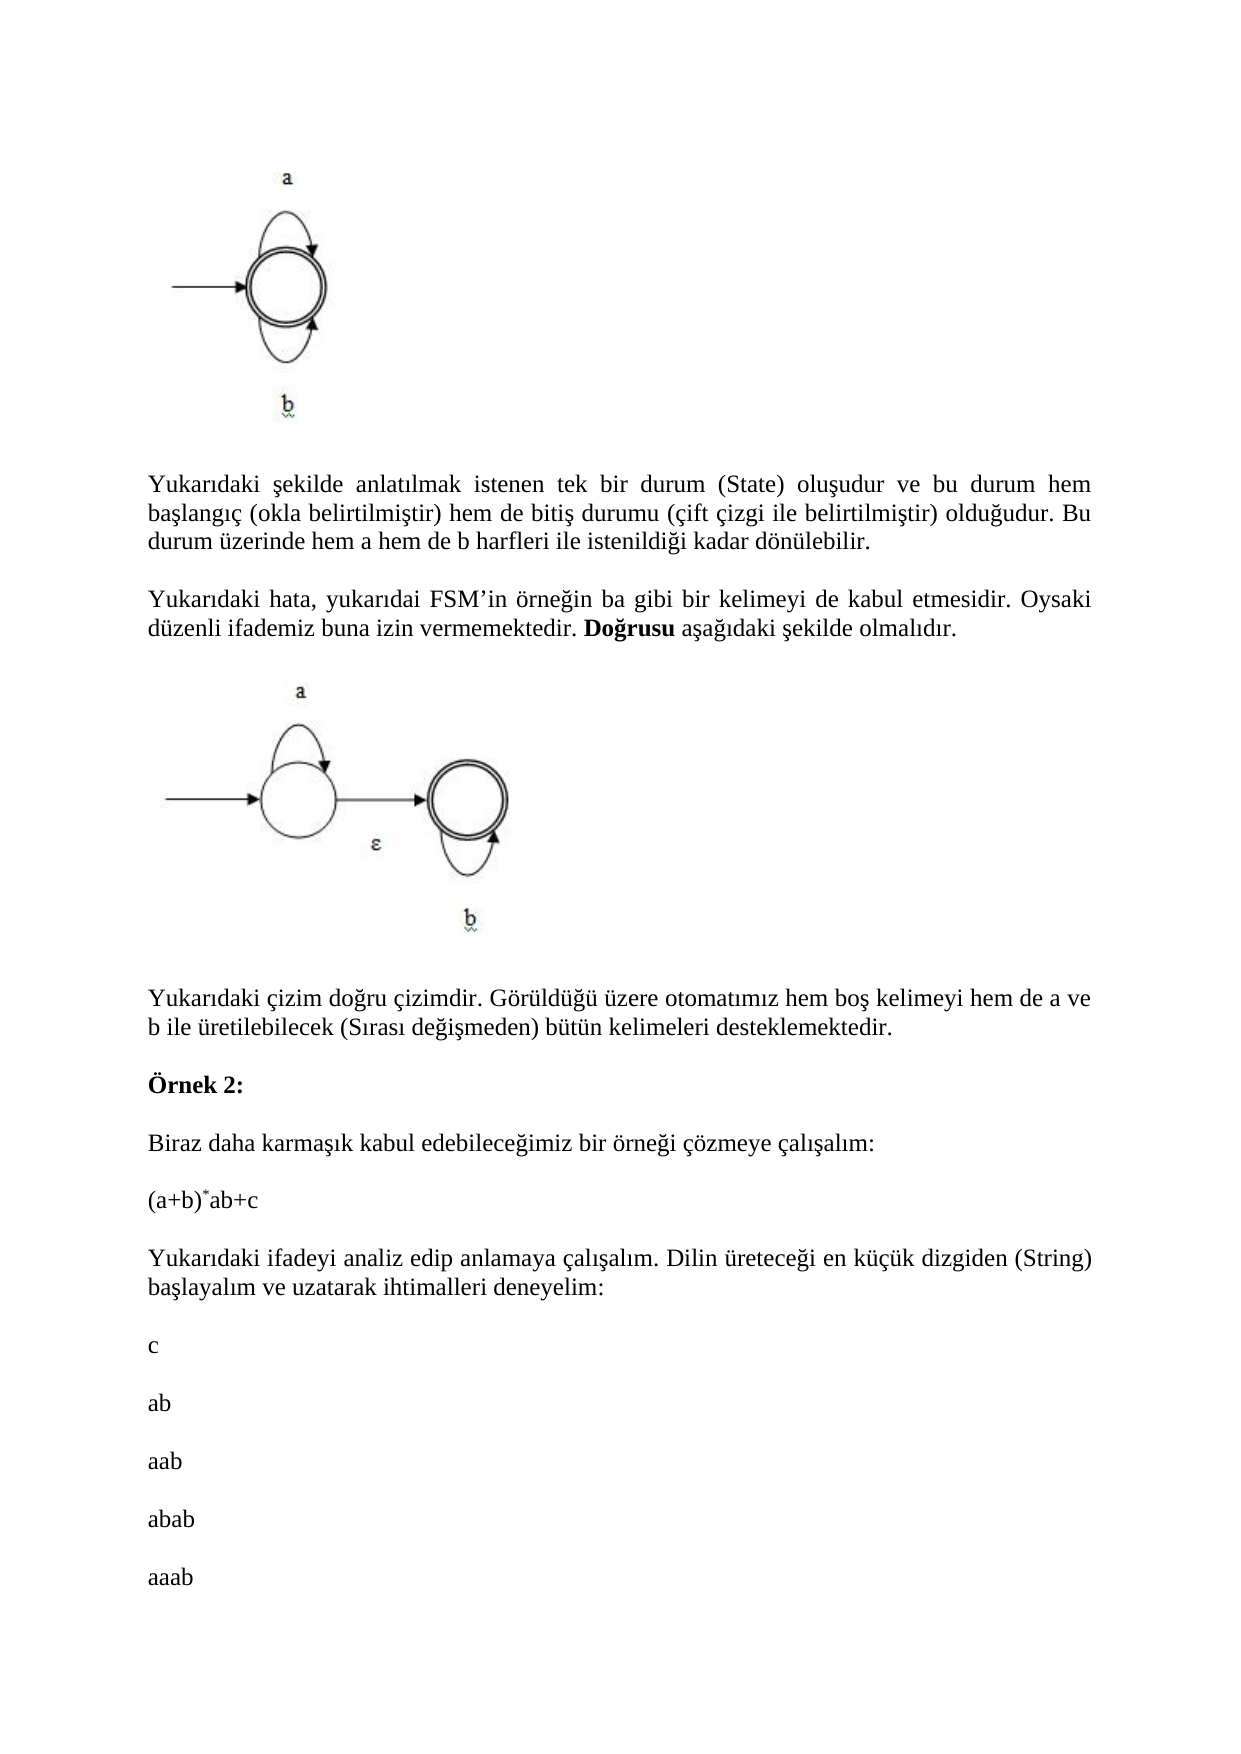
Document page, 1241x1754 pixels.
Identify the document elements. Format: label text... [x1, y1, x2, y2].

text aaab [148, 1562, 1093, 1591]
text Örnek 2: [148, 1070, 1093, 1098]
text aab [148, 1446, 1093, 1475]
text Biraz daha karmaşık kabul edebileceğimiz bir örneği çözmeye çalışalım: [148, 1128, 1093, 1156]
text Yukarıdaki şekilde anlatılmak istenen tek bir durum (State) oluşudur ve bu durum hem başlangıç (okla belirtilmiştir) hem de bitiş durumu (çift çizgi ile belirtilmiştir) olduğudur. Bu durum üzerinde hem a hem de b harfleri ile istenildiği kadar dönülebilir. [148, 469, 1093, 555]
text (a+b)*ab+c [148, 1186, 1093, 1214]
picture [147, 671, 532, 954]
text c [148, 1330, 1093, 1359]
text Yukarıdaki hata, yukarıdai FSM’in örneğin ba gibi bir kelimeyi de kabul etmesidir. Oysaki düzenli ifademiz buna izin vermemektedir. Doğrusu aşağıdaki şekilde olmalıdır. [148, 584, 1093, 642]
text Yukarıdaki ifadeyi analiz edip anlamaya çalışalım. Dilin üreteceği en küçük dizgiden (String) başlayalım ve uzatarak ihtimalleri deneyelim: [148, 1243, 1093, 1301]
text abab [148, 1504, 1093, 1533]
text Yukarıdaki çizim doğru çizimdir. Görüldüğü üzere otomatımız hem boş kelimeyi hem de a ve b ile üretilebilecek (Sırası değişmeden) bütün kelimeleri desteklemektedir. [148, 983, 1093, 1041]
picture [147, 147, 375, 440]
text ab [148, 1388, 1093, 1417]
